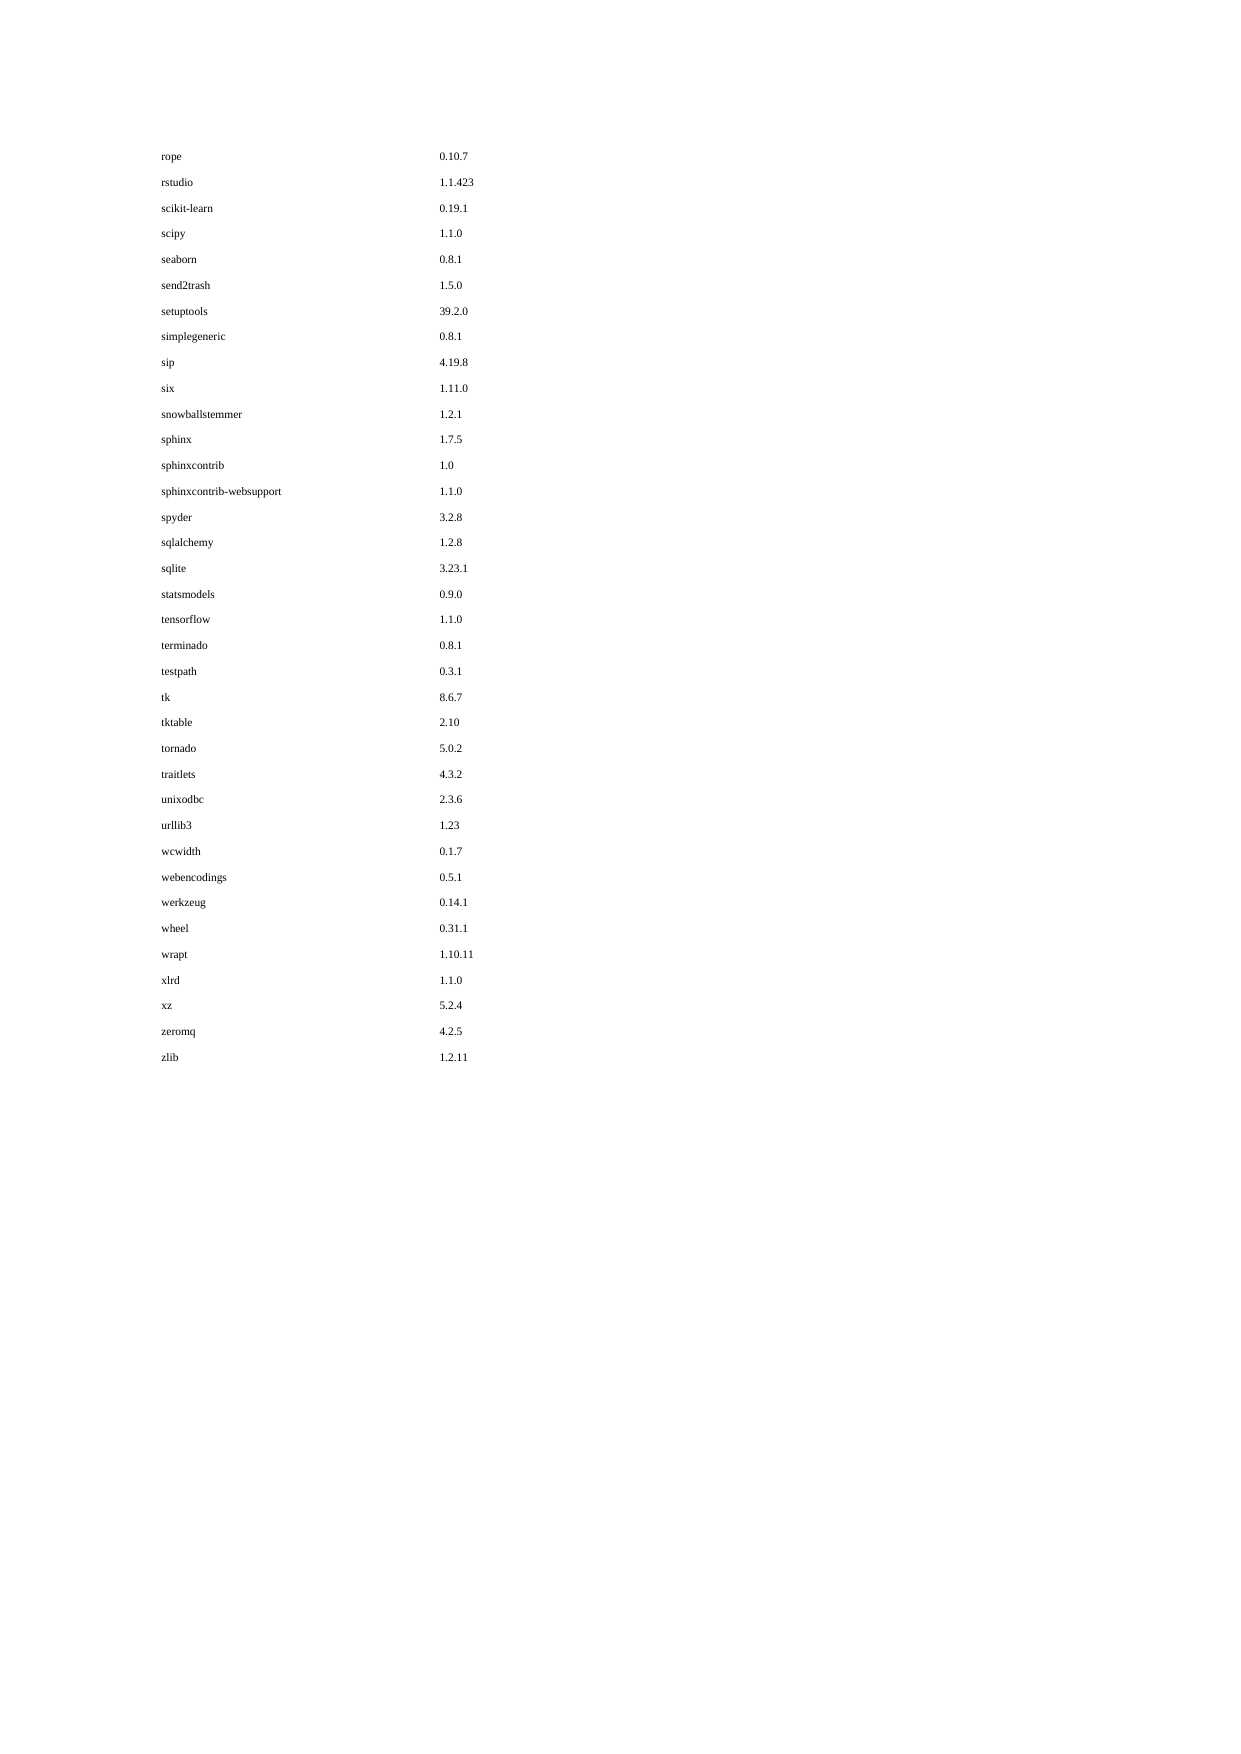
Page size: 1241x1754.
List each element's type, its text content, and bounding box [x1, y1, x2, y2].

table_cell sphinx [150, 433, 428, 459]
table_cell tk [150, 690, 428, 716]
table_cell scikit-learn [150, 201, 428, 227]
table_cell wcwidth [150, 845, 428, 870]
table_cell 1.2.1 [428, 407, 563, 433]
table_cell snowballstemmer [150, 407, 428, 433]
table_cell xlrd [150, 973, 428, 999]
table_cell 1.1.0 [428, 973, 563, 999]
table_cell 0.5.1 [428, 870, 563, 896]
table_cell simplegeneric [150, 330, 428, 356]
table_cell sqlalchemy [150, 536, 428, 562]
table_cell 0.9.0 [428, 588, 563, 613]
table_cell 4.19.8 [428, 356, 563, 382]
table_cell 5.0.2 [428, 742, 563, 767]
table_cell 1.1.423 [428, 176, 563, 201]
table_cell setuptools [150, 304, 428, 330]
table_cell 4.3.2 [428, 768, 563, 793]
table_cell webencodings [150, 870, 428, 896]
table_cell 0.8.1 [428, 639, 563, 664]
table_cell sip [150, 356, 428, 382]
table_cell 1.0 [428, 459, 563, 484]
table_cell six [150, 382, 428, 407]
table_cell 3.2.8 [428, 510, 563, 536]
table_cell unixodbc [150, 793, 428, 819]
table_cell xz [150, 999, 428, 1025]
table_cell 0.31.1 [428, 922, 563, 948]
table_cell 2.3.6 [428, 793, 563, 819]
table_cell 39.2.0 [428, 304, 563, 330]
table_cell send2trash [150, 279, 428, 304]
table_cell 0.8.1 [428, 253, 563, 279]
table_cell wrapt [150, 948, 428, 973]
table_cell 1.2.8 [428, 536, 563, 562]
table_cell 1.10.11 [428, 948, 563, 973]
table_cell sqlite [150, 562, 428, 587]
table_cell 1.23 [428, 819, 563, 845]
table_cell urllib3 [150, 819, 428, 845]
table_cell seaborn [150, 253, 428, 279]
table_cell 1.2.11 [428, 1051, 563, 1076]
table_cell tensorflow [150, 613, 428, 639]
table_cell 1.1.0 [428, 613, 563, 639]
table_cell zlib [150, 1051, 428, 1076]
table_cell 0.10.7 [428, 150, 563, 176]
table_cell scipy [150, 227, 428, 253]
table_cell sphinxcontrib [150, 459, 428, 484]
table_cell 1.5.0 [428, 279, 563, 304]
table_cell werkzeug [150, 896, 428, 922]
table_cell rope [150, 150, 428, 176]
table_cell sphinxcontrib-websupport [150, 485, 428, 510]
table_cell 4.2.5 [428, 1025, 563, 1051]
table_cell 1.11.0 [428, 382, 563, 407]
table_cell 8.6.7 [428, 690, 563, 716]
table_cell 1.1.0 [428, 485, 563, 510]
table_cell 0.1.7 [428, 845, 563, 870]
table_cell statsmodels [150, 588, 428, 613]
table_cell 0.8.1 [428, 330, 563, 356]
table_cell 1.7.5 [428, 433, 563, 459]
table_cell 2.10 [428, 716, 563, 742]
table_cell wheel [150, 922, 428, 948]
table_cell tornado [150, 742, 428, 767]
table_cell 1.1.0 [428, 227, 563, 253]
table_cell testpath [150, 665, 428, 690]
table_cell 5.2.4 [428, 999, 563, 1025]
table_cell zeromq [150, 1025, 428, 1051]
table_cell 0.19.1 [428, 201, 563, 227]
table_cell spyder [150, 510, 428, 536]
table_cell 0.14.1 [428, 896, 563, 922]
table_cell terminado [150, 639, 428, 664]
table_cell traitlets [150, 768, 428, 793]
table_cell 3.23.1 [428, 562, 563, 587]
table_cell 0.3.1 [428, 665, 563, 690]
table_cell rstudio [150, 176, 428, 201]
table_cell tktable [150, 716, 428, 742]
